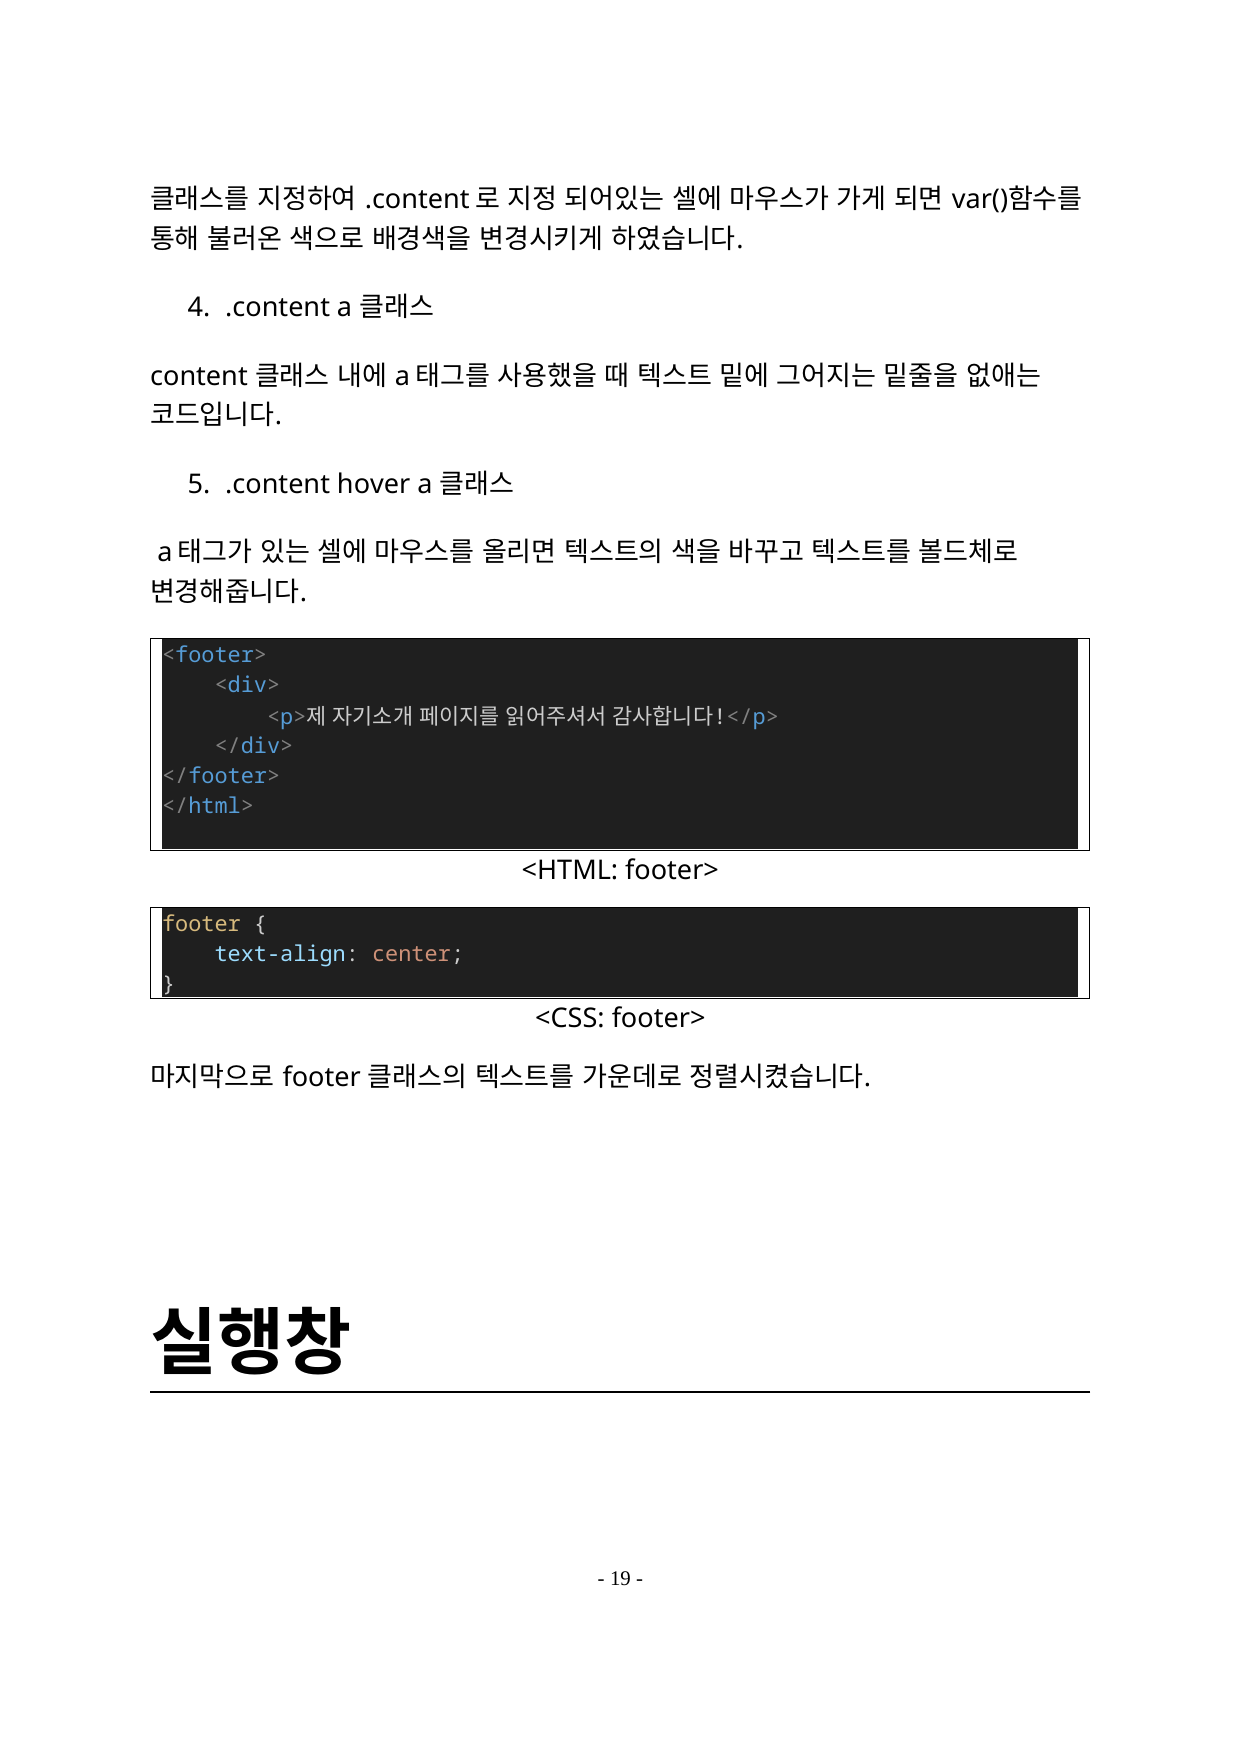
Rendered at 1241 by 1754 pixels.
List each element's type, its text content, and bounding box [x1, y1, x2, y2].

text <HTML: footer> [150, 851, 1090, 887]
text 실행창 [150, 1283, 1090, 1391]
text a태그가 있는 셀에 마우스를 올리면 텍스트의 색을 바꾸고 텍스트를 볼드체로 변경해줍니다. [150, 530, 1090, 609]
text 클래스를 지정하여 .content로 지정 되어있는 셀에 마우스가 가게 되면 var()함수를 통해 불러온 색으로 배경색을 변경시키게 하였습니다. [150, 177, 1090, 256]
list .content a 클래스 [187, 285, 1090, 324]
text <CSS: footer> [150, 999, 1090, 1035]
text content 클래스 내에 a태그를 사용했을 때 텍스트 밑에 그어지는 밑줄을 없애는 코드입니다. [150, 354, 1090, 432]
list .content hover a 클래스 [187, 462, 1090, 501]
text 마지막으로 footer 클래스의 텍스트를 가운데로 정렬시켰습니다. [150, 1055, 1090, 1094]
